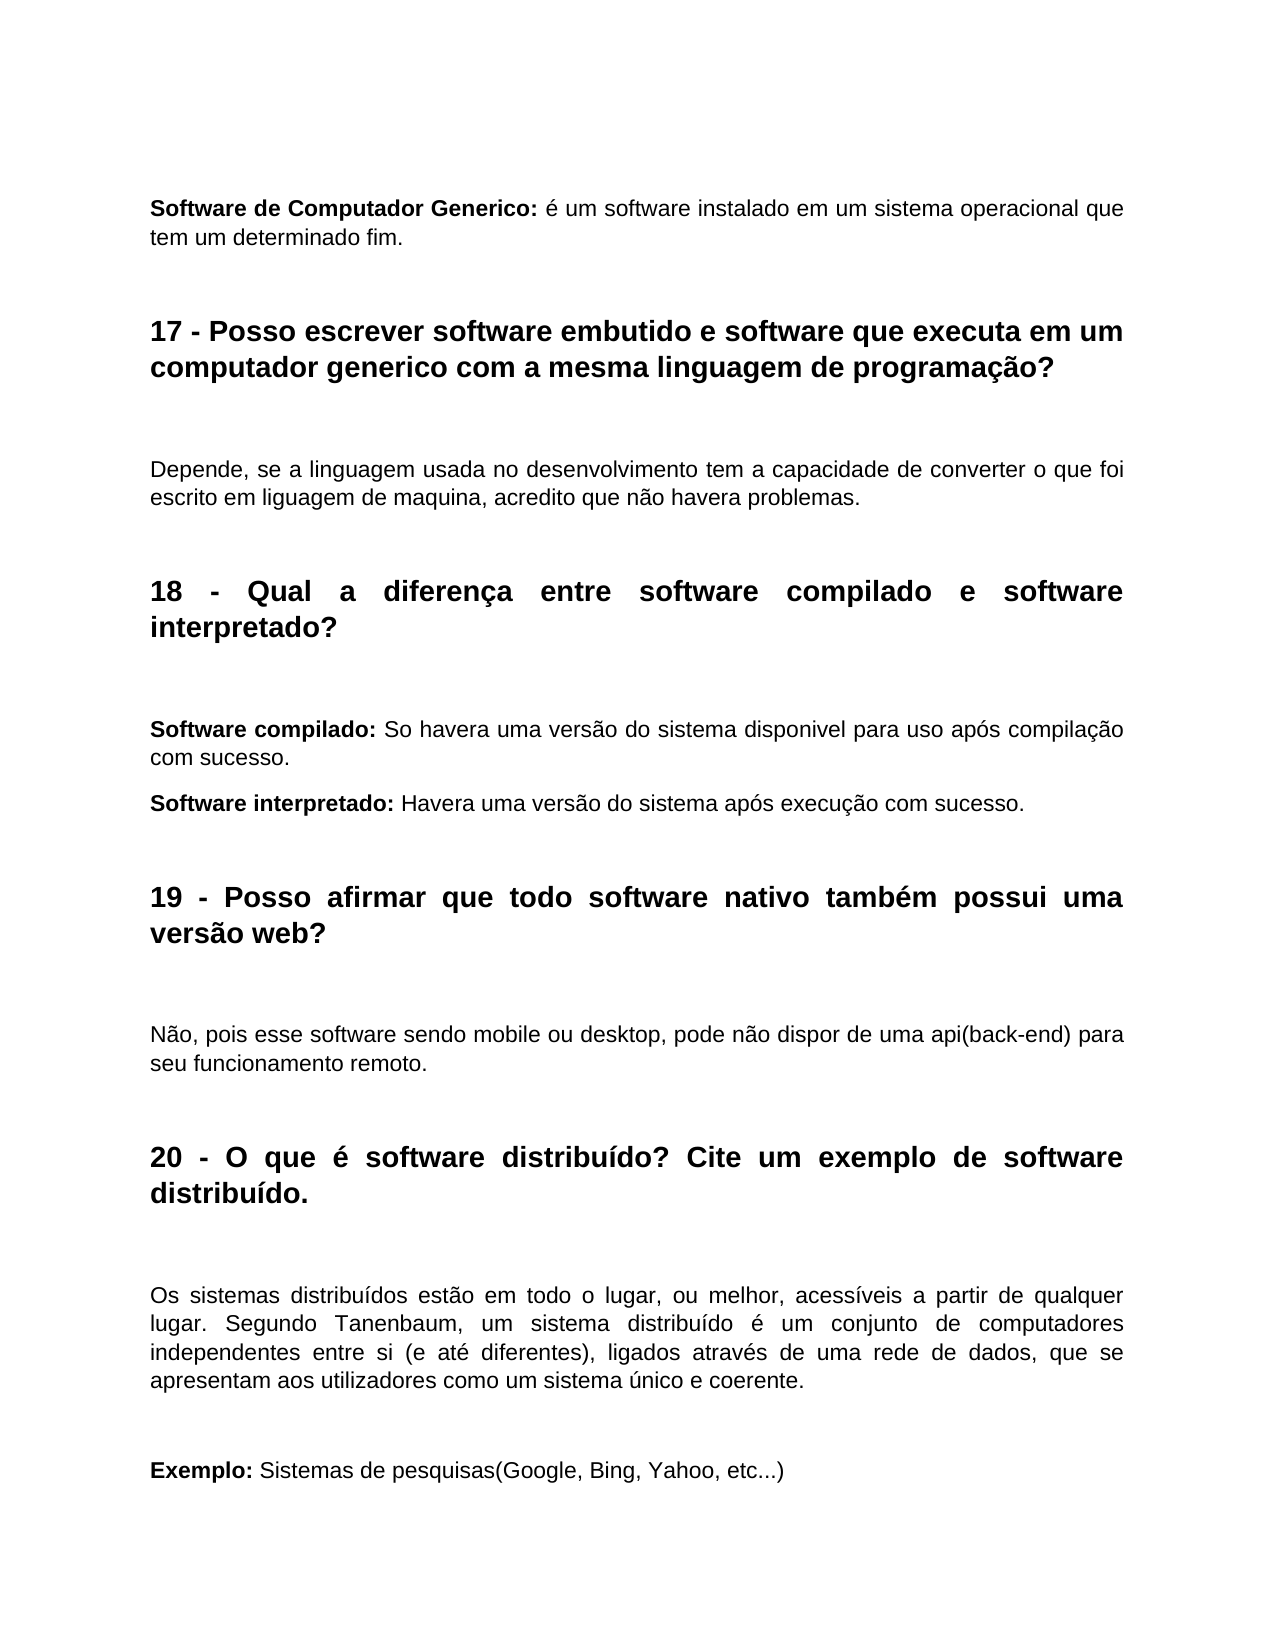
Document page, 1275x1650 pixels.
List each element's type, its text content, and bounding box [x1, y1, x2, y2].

text 19 - Posso afirmar que todo software nativo também possui uma versão web? [150, 880, 1125, 949]
text Software de Computador Generico: é um software instalado em um sistema operacional que tem um determinado fim. [150, 195, 1125, 250]
text Exemplo: Sistemas de pesquisas(Google, Bing, Yahoo, etc...) [150, 1457, 1125, 1484]
text 17 - Posso escrever software embutido e software que executa em um computador generico com a mesma linguagem de programação? [150, 314, 1125, 383]
text Software compilado: So havera uma versão do sistema disponivel para uso após compilação com sucesso. [150, 716, 1125, 771]
text Os sistemas distribuídos estão em todo o lugar, ou melhor, acessíveis a partir de qualquer lugar. Segundo Tanenbaum, um sistema distribuído é um conjunto de computadores independentes entre si (e até diferentes), ligados através de uma rede de dados, que se apresentam aos utilizadores como um sistema único e coerente. [150, 1282, 1125, 1393]
text Software interpretado: Havera uma versão do sistema após execução com sucesso. [150, 789, 1125, 816]
text Depende, se a linguagem usada no desenvolvimento tem a capacidade de converter o que foi escrito em liguagem de maquina, acredito que não havera problemas. [150, 456, 1125, 510]
text 18 - Qual a diferença entre software compilado e software interpretado? [150, 574, 1125, 644]
text Não, pois esse software sendo mobile ou desktop, pode não dispor de uma api(back-end) para seu funcionamento remoto. [150, 1021, 1125, 1076]
text 20 - O que é software distribuído? Cite um exemplo de software distribuído. [150, 1140, 1125, 1210]
